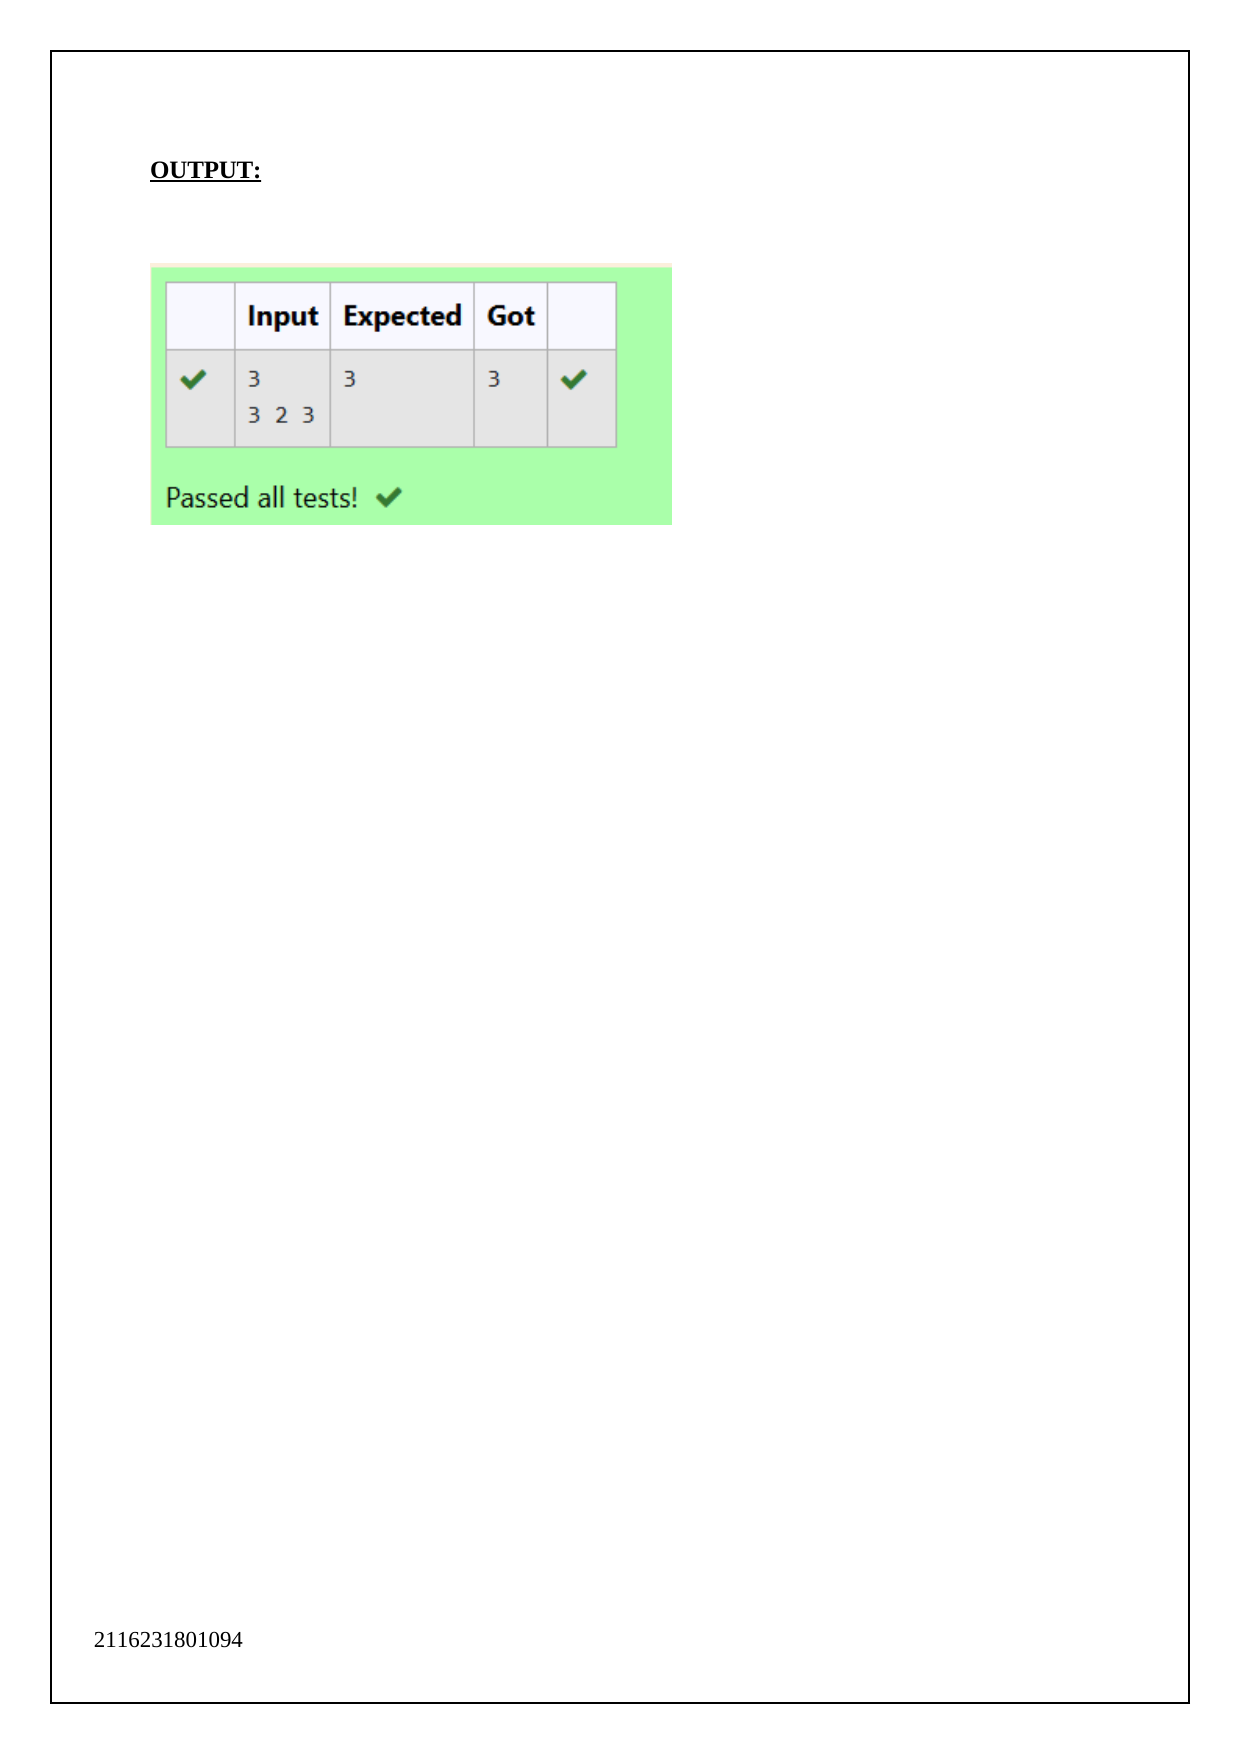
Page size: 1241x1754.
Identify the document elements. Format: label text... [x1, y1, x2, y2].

text OUTPUT: [150, 155, 1155, 184]
picture [150, 263, 672, 525]
